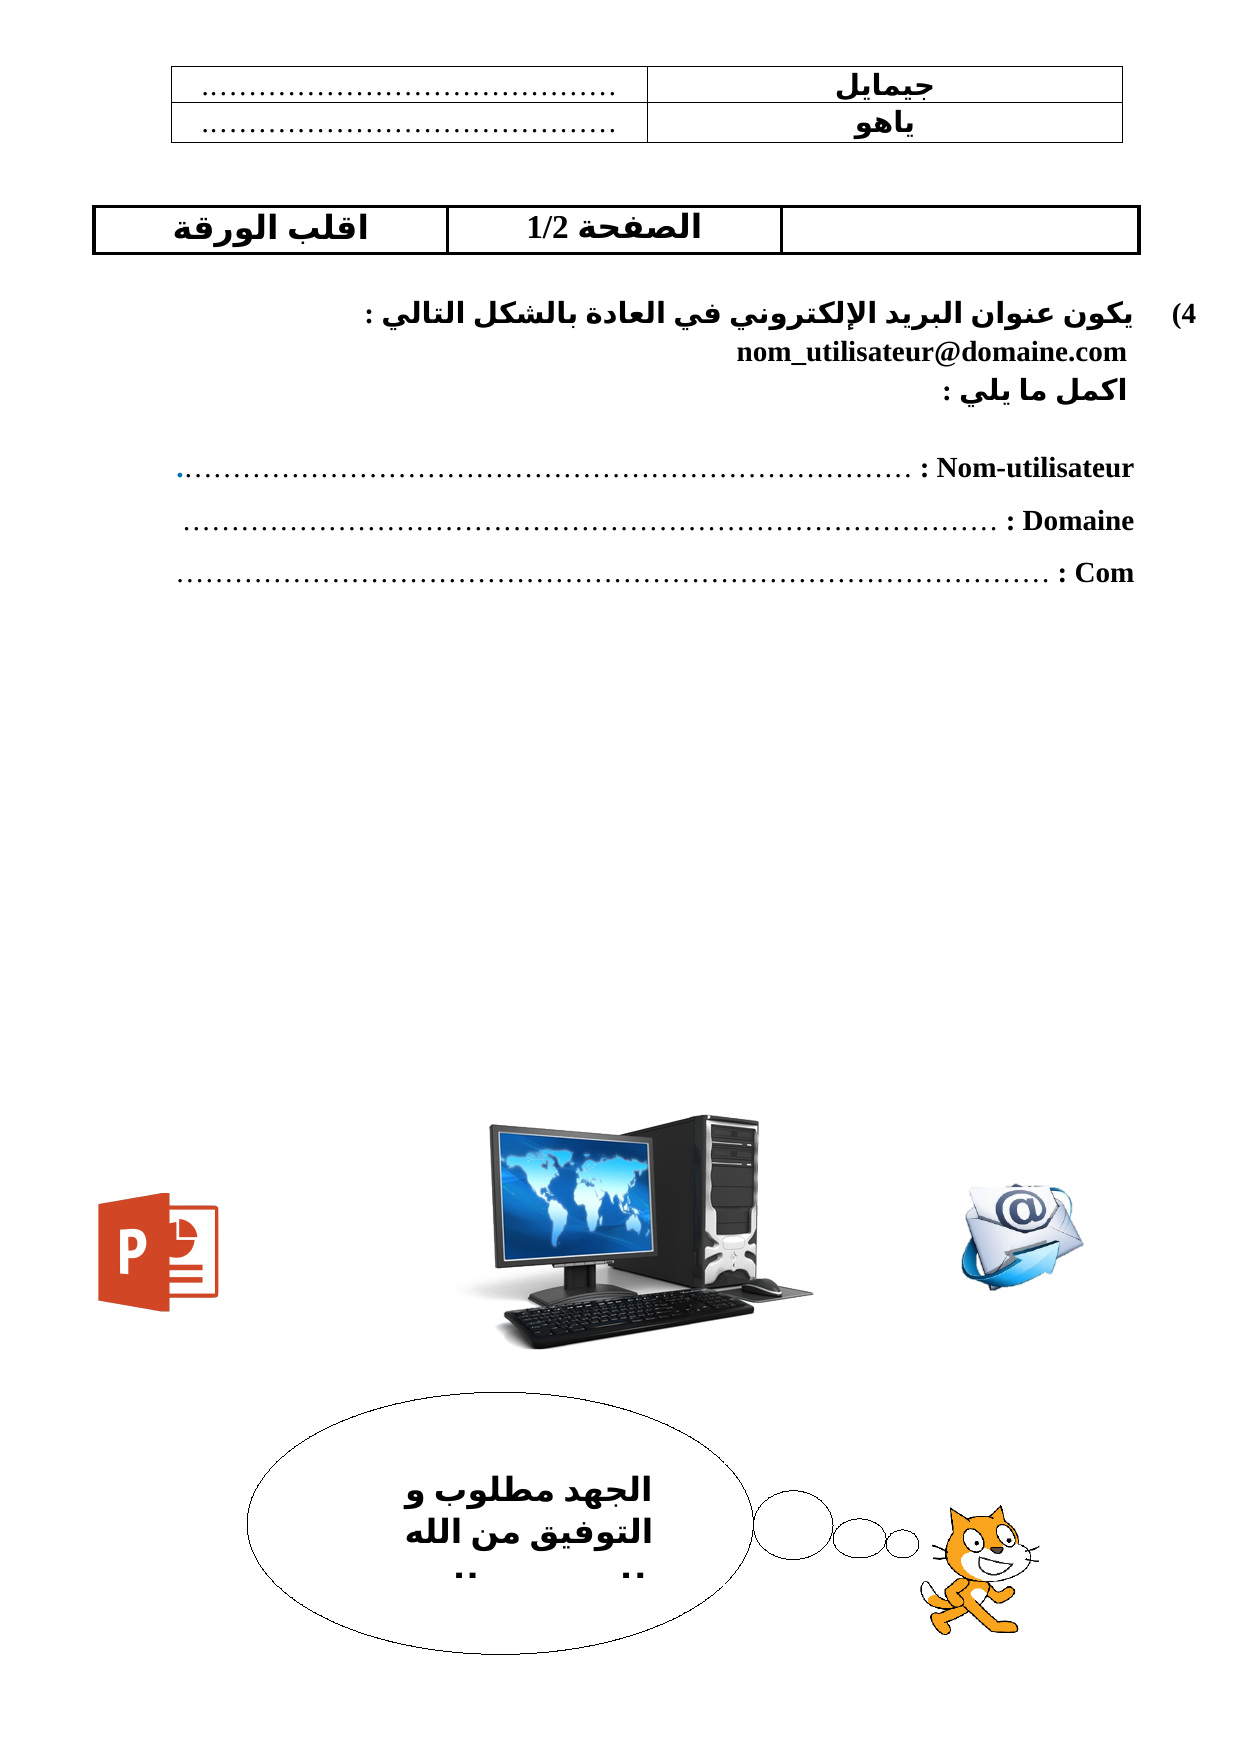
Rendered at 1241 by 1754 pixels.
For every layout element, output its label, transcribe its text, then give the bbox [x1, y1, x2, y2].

table_header [783, 208, 1137, 252]
text Domaine : ………………………………………………………………………… [94, 503, 1134, 536]
picture [98, 1193, 219, 1312]
table_header اقلب الورقة [96, 208, 446, 252]
text اكمل ما يلي : [94, 373, 1128, 406]
table_cell ياهو [648, 103, 1122, 142]
table_cell جيمايل [648, 67, 1122, 102]
text Com : ……………………………………………………………………………… [94, 556, 1134, 589]
table_cell ……………………………………. [172, 103, 647, 142]
picture [943, 1174, 1095, 1293]
picture [920, 1504, 1040, 1635]
table_cell ……………………………………. [172, 67, 647, 102]
list يكون عنوان البريد الإلكتروني في العادة بالشكل التالي : nom_utilisateur@domaine.com [94, 296, 1172, 368]
table_header الصفحة 1/2 [449, 208, 780, 252]
picture [443, 1113, 814, 1350]
text Nom-utilisateur : …………………………………………………………………. [94, 450, 1134, 483]
